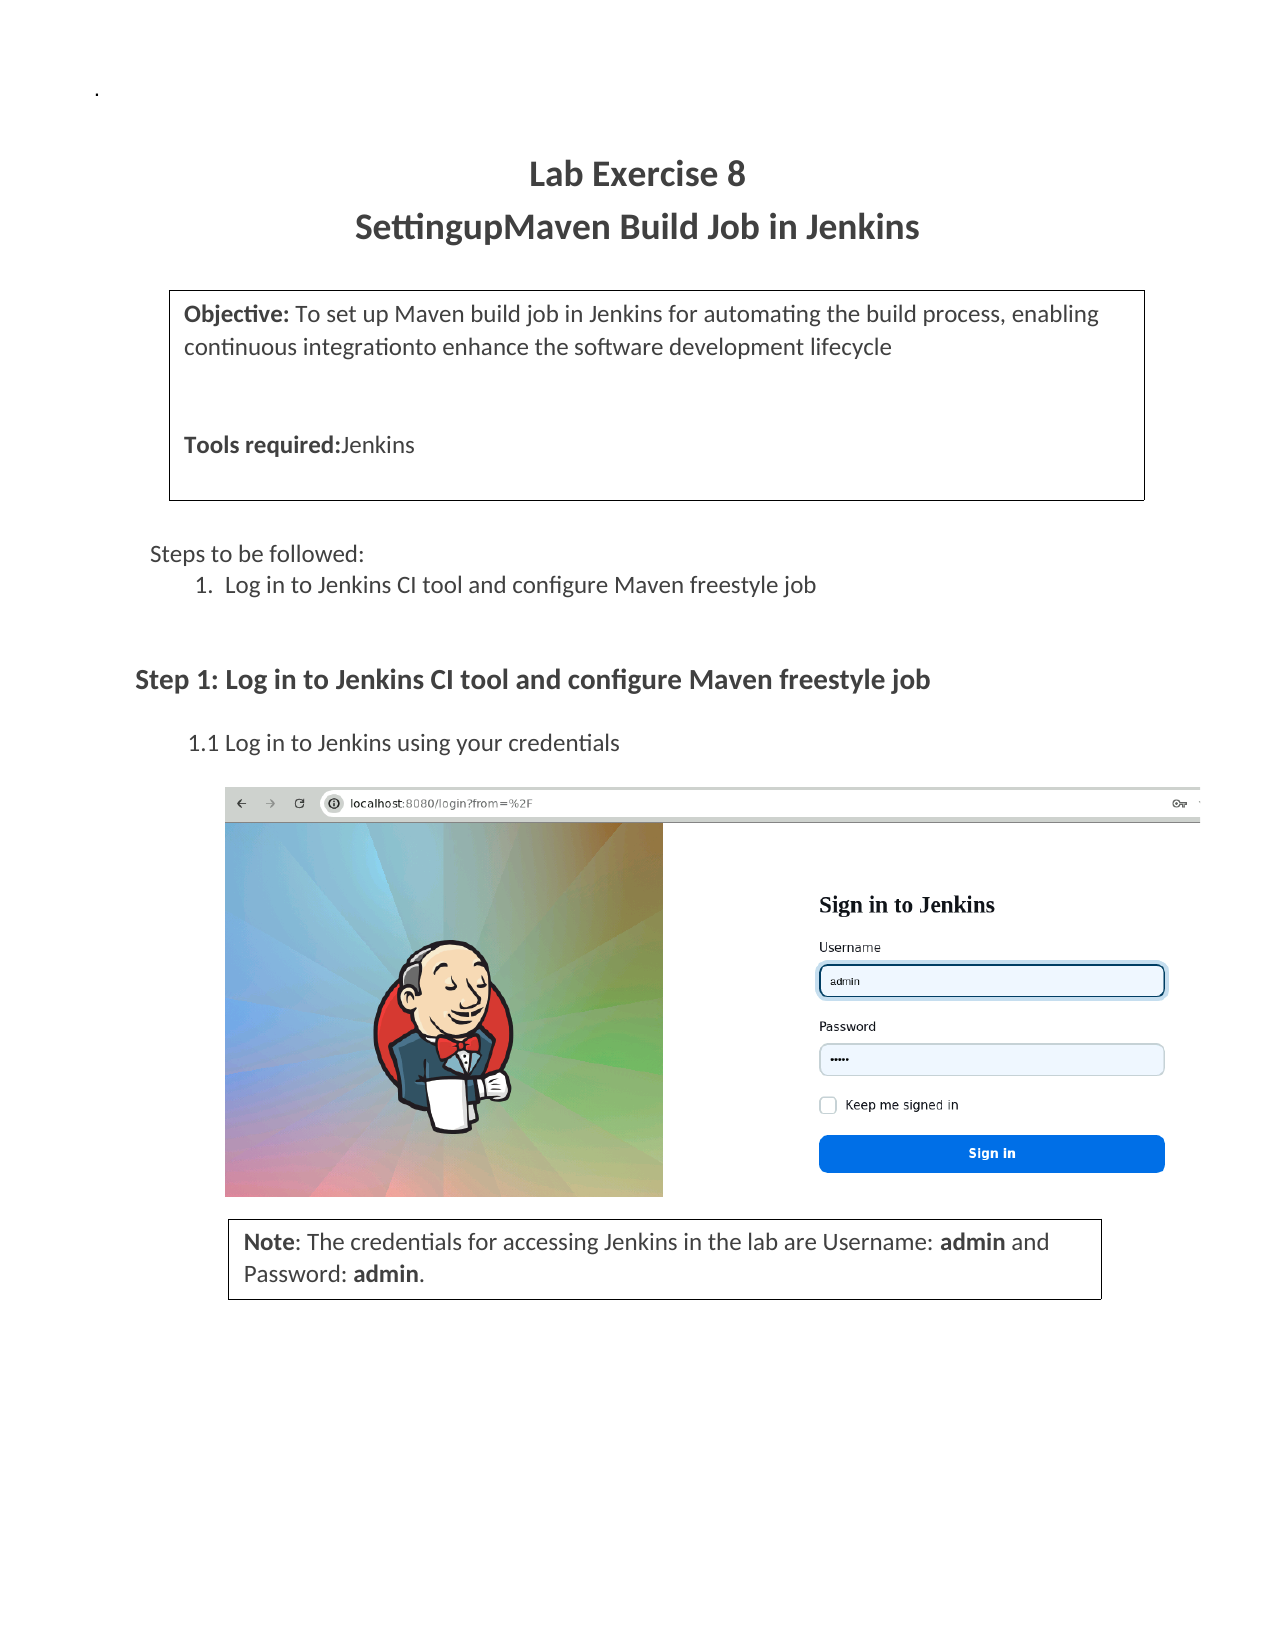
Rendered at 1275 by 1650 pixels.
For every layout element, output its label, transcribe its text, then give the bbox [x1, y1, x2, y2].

text Steps to be followed: [150, 539, 1125, 569]
text SettingupMaven Build Job in Jenkins [150, 203, 1125, 248]
picture [225, 787, 1200, 1197]
list Log in to Jenkins CI tool and configure Maven freestyle job [194, 569, 1125, 600]
text Step 1: Log in to Jenkins CI tool and configure Maven freestyle job [135, 661, 1125, 696]
text Lab Exercise 8 [150, 150, 1125, 196]
list Log in to Jenkins using your credentials [187, 727, 1125, 757]
